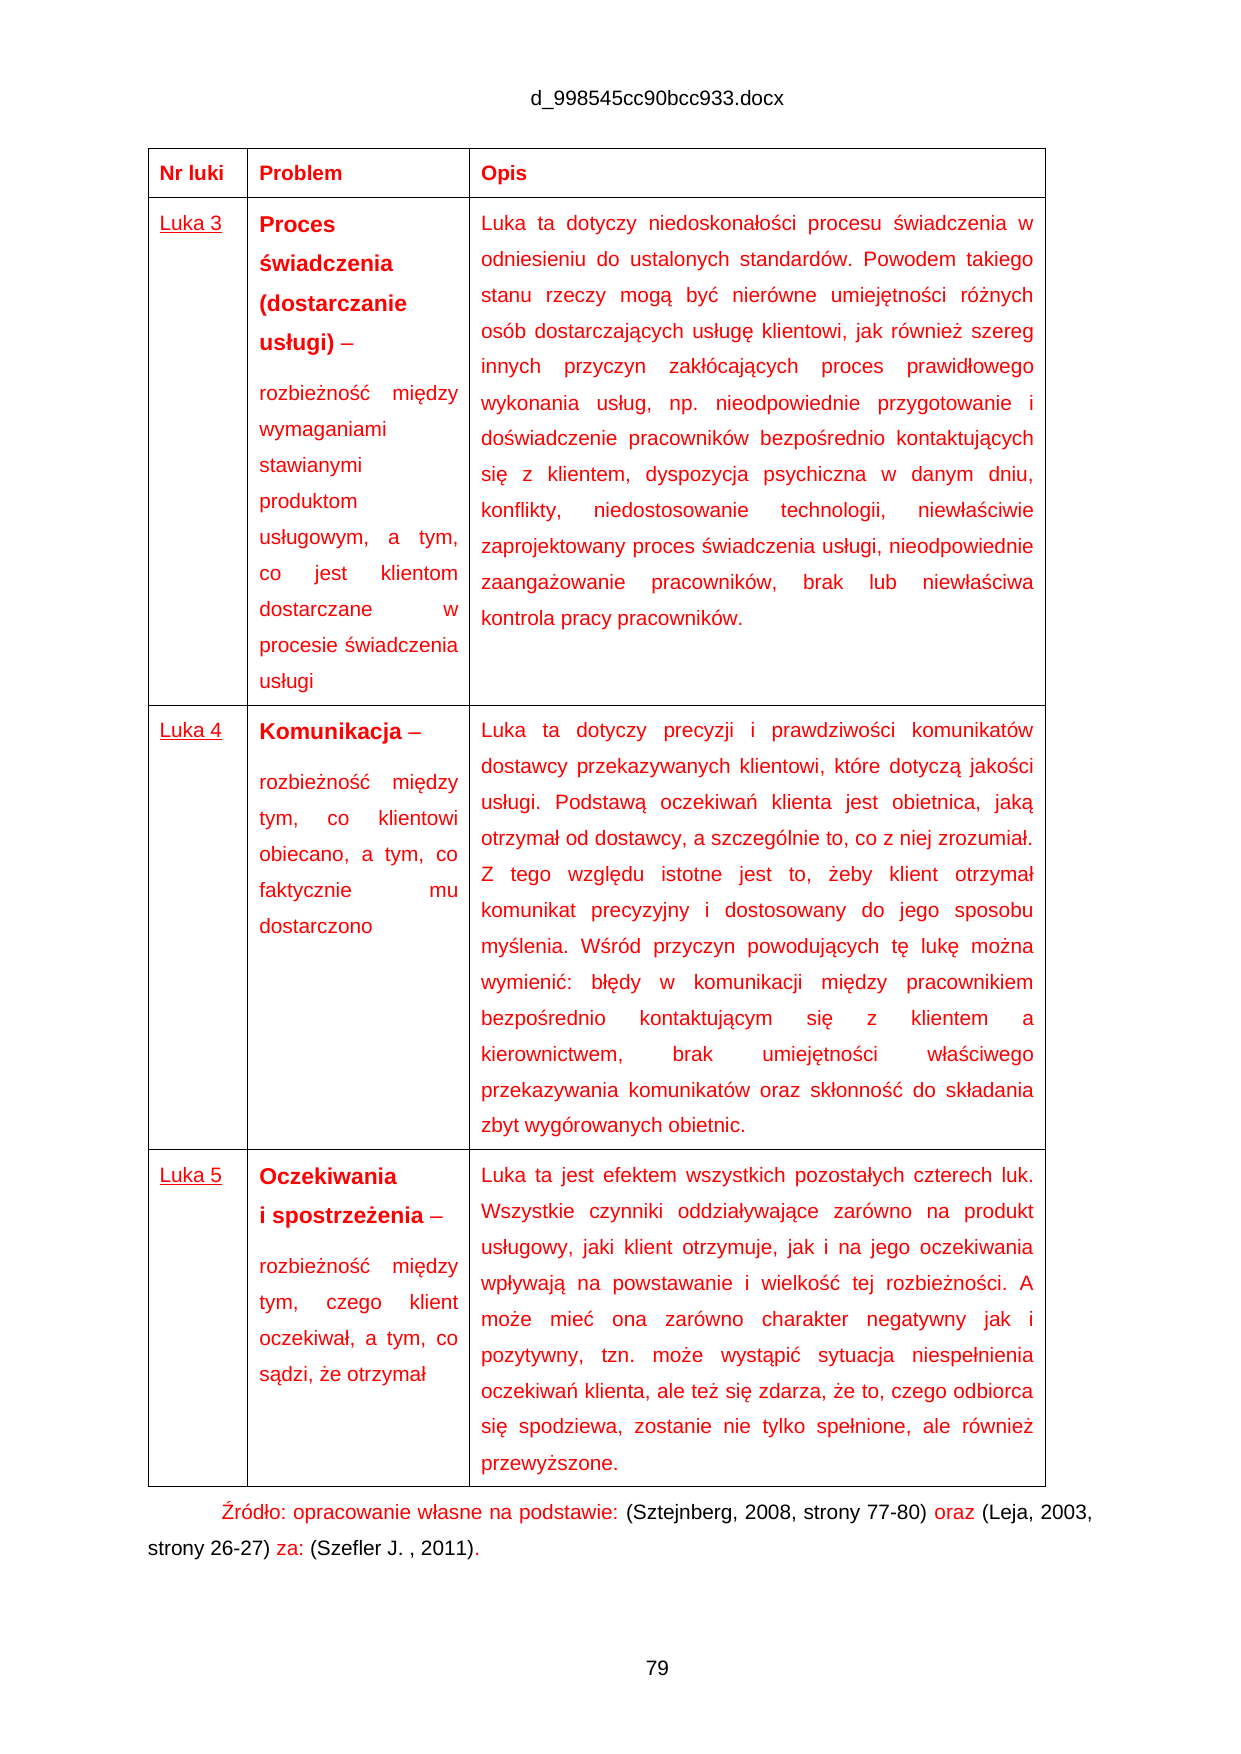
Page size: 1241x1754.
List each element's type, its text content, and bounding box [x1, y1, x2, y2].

table_cell Oczekiwania i spostrzeżenia – rozbieżność między tym, czego klient oczekiwał, a tym, co sądzi, że otrzymał [248, 1150, 469, 1486]
table_cell Luka 5 [149, 1150, 247, 1486]
table_cell Luka ta jest efektem wszystkich pozostałych czterech luk. Wszystkie czynniki oddziaływające zarówno na produkt usługowy, jaki klient otrzymuje, jak i na jego oczekiwania wpływają na powstawanie i wielkość tej rozbieżności. A może mieć ona zarówno charakter negatywny jak i pozytywny, tzn. może wystąpić sytuacja niespełnienia oczekiwań klienta, ale też się zdarza, że to, czego odbiorca się spodziewa, zostanie nie tylko spełnione, ale również przewyższone. [470, 1150, 1045, 1486]
table_header Nr luki [149, 149, 247, 197]
table_cell Luka 3 [149, 198, 247, 704]
table_cell Proces świadczenia (dostarczanie usługi) – rozbieżność między wymaganiami stawianymi produktom usługowym, a tym, co jest klientom dostarczane w procesie świadczenia usługi [248, 198, 469, 704]
table_cell Luka ta dotyczy niedoskonałości procesu świadczenia w odniesieniu do ustalonych standardów. Powodem takiego stanu rzeczy mogą być nierówne umiejętności różnych osób dostarczających usługę klientowi, jak również szereg innych przyczyn zakłócających proces prawidłowego wykonania usług, np. nieodpowiednie przygotowanie i doświadczenie pracowników bezpośrednio kontaktujących się z klientem, dyspozycja psychiczna w danym dniu, konflikty, niedostosowanie technologii, niewłaściwie zaprojektowany proces świadczenia usługi, nieodpowiednie zaangażowanie pracowników, brak lub niewłaściwa kontrola pracy pracowników. [470, 198, 1045, 704]
table_cell Luka 4 [149, 706, 247, 1149]
table_cell Komunikacja – rozbieżność między tym, co klientowi obiecano, a tym, co faktycznie mu dostarczono [248, 706, 469, 1149]
table_header Problem [248, 149, 469, 197]
text Źródło: opracowanie własne na podstawie: oraz za: . [148, 1500, 1093, 1560]
table_header Opis [470, 149, 1045, 197]
table_cell Luka ta dotyczy precyzji i prawdziwości komunikatów dostawcy przekazywanych klientowi, które dotyczą jakości usługi. Podstawą oczekiwań klienta jest obietnica, jaką otrzymał od dostawcy, a szczególnie to, co z niej zrozumiał. Z tego względu istotne jest to, żeby klient otrzymał komunikat precyzyjny i dostosowany do jego sposobu myślenia. Wśród przyczyn powodujących tę lukę można wymienić: błędy w komunikacji między pracownikiem bezpośrednio kontaktującym się z klientem a kierownictwem, brak umiejętności właściwego przekazywania komunikatów oraz skłonność do składania zbyt wygórowanych obietnic. [470, 706, 1045, 1149]
